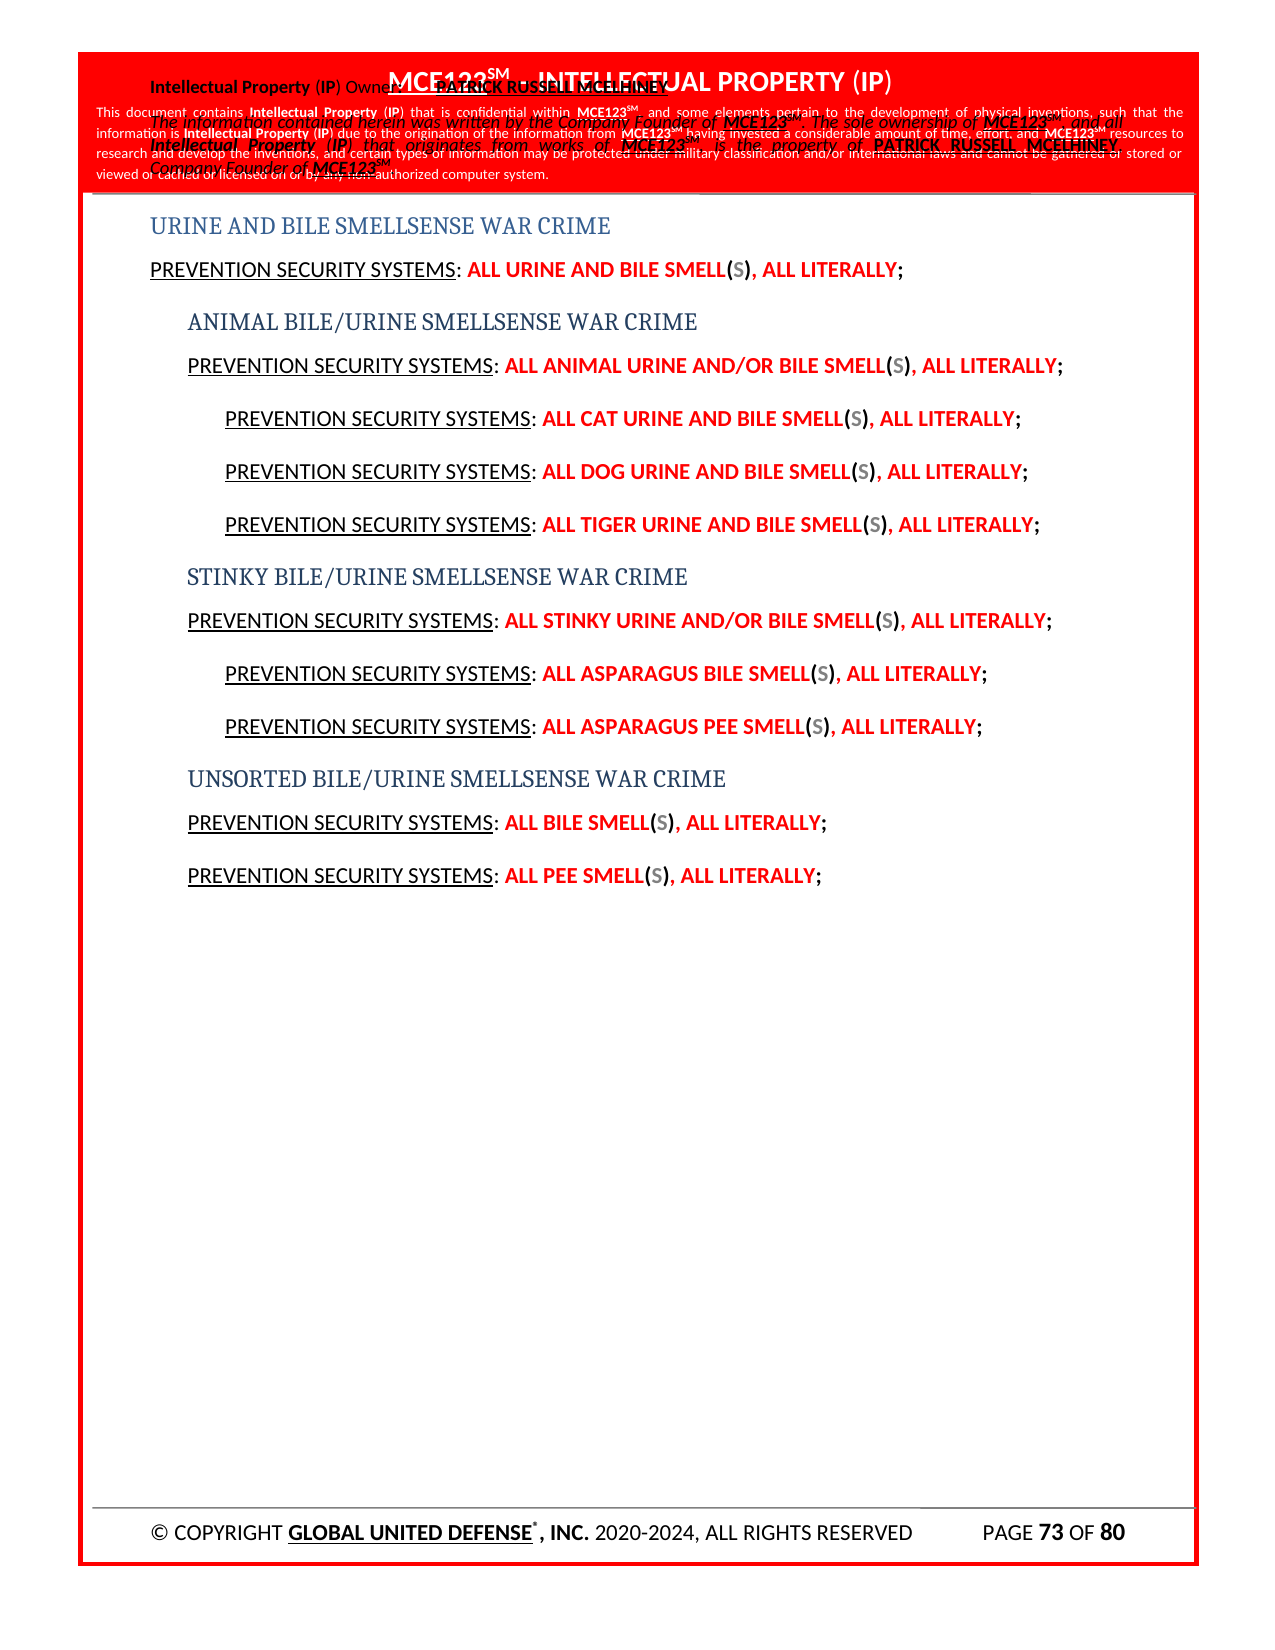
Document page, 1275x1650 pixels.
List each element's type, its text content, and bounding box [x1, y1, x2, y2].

text PREVENTION SECURITY SYSTEMS: ALL TIGER URINE AND BILE SMELL(S), ALL LITERALLY; [225, 510, 1125, 538]
text PREVENTION SECURITY SYSTEMS: ALL ANIMAL URINE AND/OR BILE SMELL(S), ALL LITERALLY; [187, 351, 1125, 379]
text PREVENTION SECURITY SYSTEMS: ALL PEE SMELL(S), ALL LITERALLY; [187, 861, 1125, 889]
subtitle STINKY BILE/URINE SMELLSENSE WAR CRIME [187, 563, 1125, 592]
subtitle UNSORTED BILE/URINE SMELLSENSE WAR CRIME [187, 765, 1125, 794]
subtitle ANIMAL BILE/URINE SMELLSENSE WAR CRIME [187, 308, 1125, 336]
text PREVENTION SECURITY SYSTEMS: ALL STINKY URINE AND/OR BILE SMELL(S), ALL LITERALLY; [187, 606, 1125, 634]
text PREVENTION SECURITY SYSTEMS: ALL BILE SMELL(S), ALL LITERALLY; [187, 808, 1125, 836]
text PREVENTION SECURITY SYSTEMS: ALL URINE AND BILE SMELL(S), ALL LITERALLY; [150, 255, 1125, 283]
text PREVENTION SECURITY SYSTEMS: ALL CAT URINE AND BILE SMELL(S), ALL LITERALLY; [225, 404, 1125, 432]
text PREVENTION SECURITY SYSTEMS: ALL ASPARAGUS PEE SMELL(S), ALL LITERALLY; [225, 712, 1125, 740]
text PREVENTION SECURITY SYSTEMS: ALL DOG URINE AND BILE SMELL(S), ALL LITERALLY; [225, 457, 1125, 485]
text PREVENTION SECURITY SYSTEMS: ALL ASPARAGUS BILE SMELL(S), ALL LITERALLY; [225, 659, 1125, 687]
subtitle URINE AND BILE SMELLSENSE WAR CRIME [150, 212, 1125, 240]
